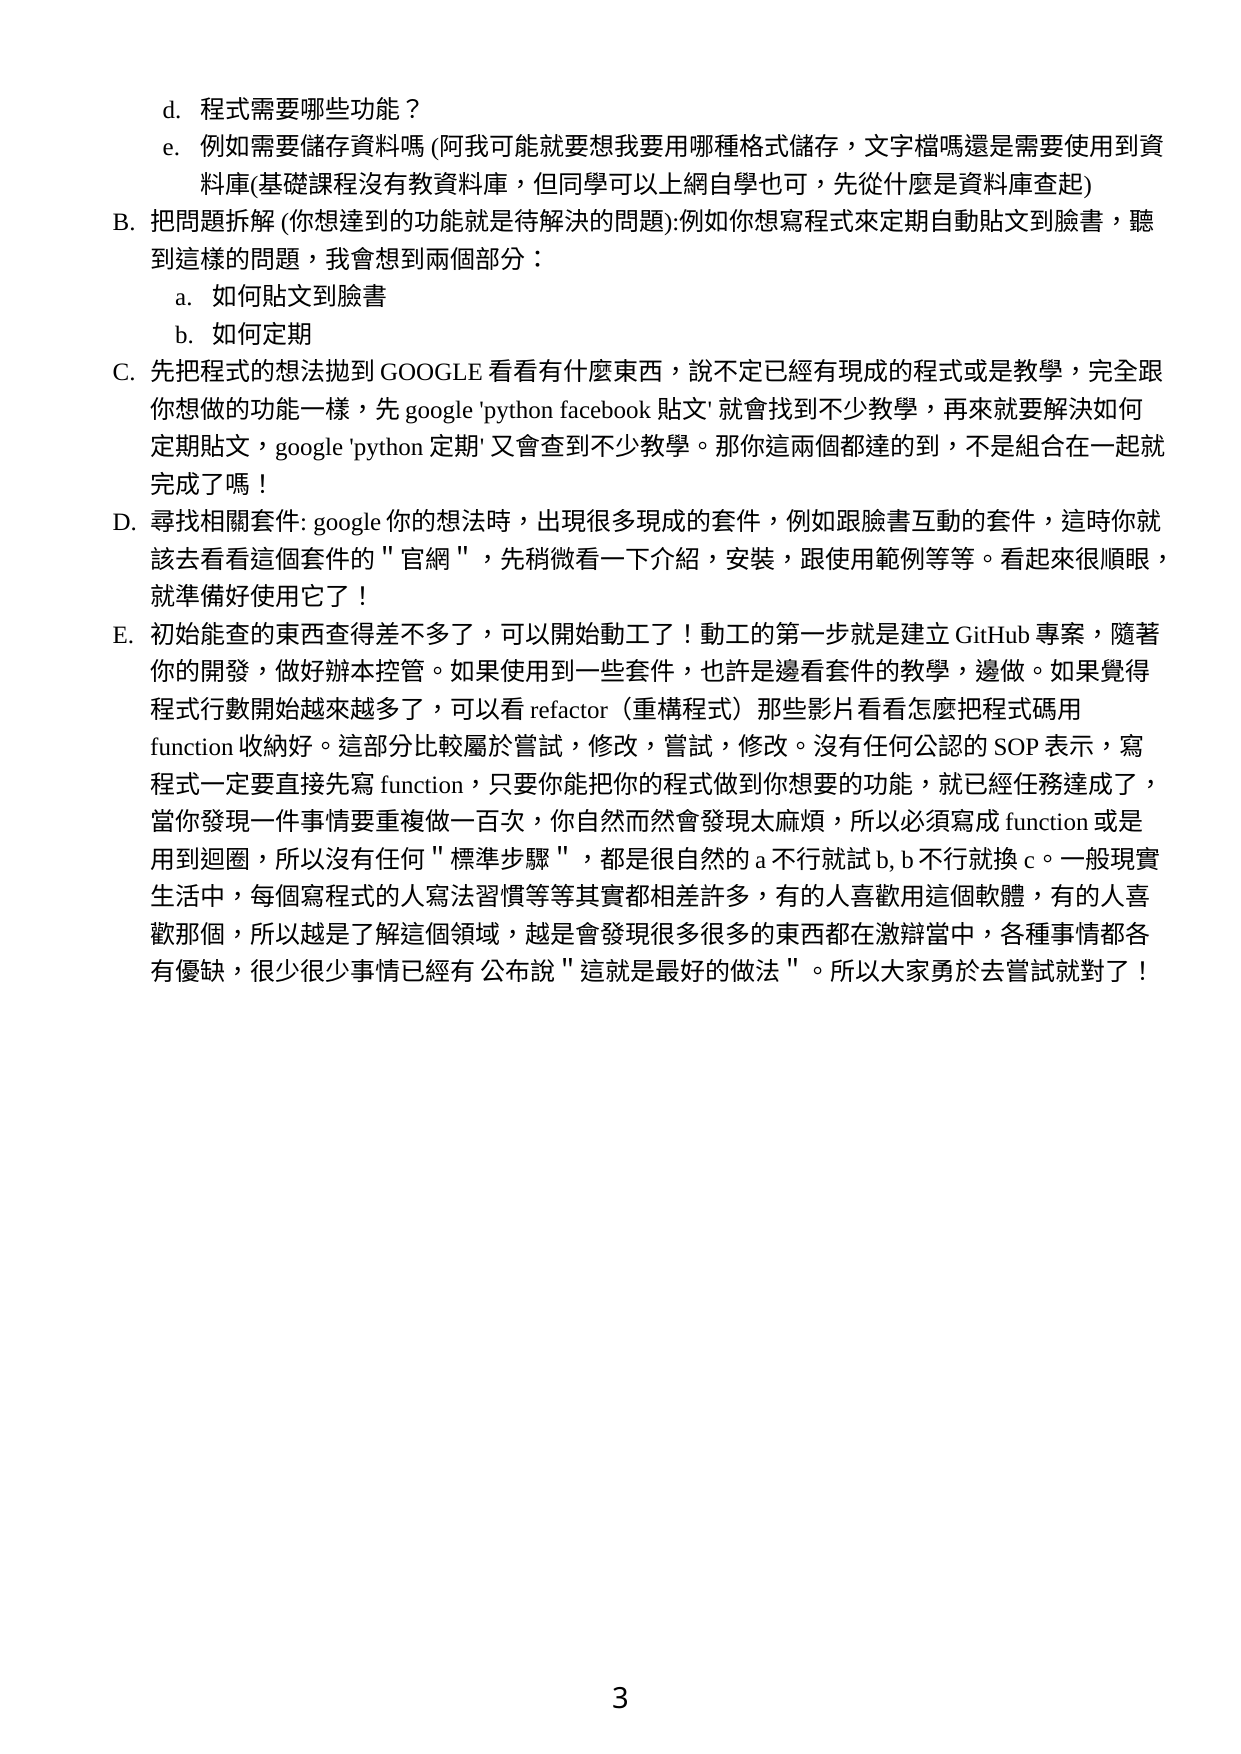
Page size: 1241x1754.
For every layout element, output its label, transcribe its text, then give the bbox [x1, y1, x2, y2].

list 例如需要儲存資料嗎 (阿我可能就要想我要用哪種格式儲存，文字檔嗎還是需要使用到資料庫(基礎課程沒有教資料庫，但同學可以上網自學也可，先從什麼是資料庫查起) [162, 126, 1165, 201]
list 把問題拆解 (你想達到的功能就是待解決的問題):例如你想寫程式來定期自動貼文到臉書，聽到這樣的問題，我會想到兩個部分： [112, 201, 1165, 276]
list 初始能查的東西查得差不多了，可以開始動工了！動工的第一步就是建立GitHub專案，隨著你的開發，做好辦本控管。如果使用到一些套件，也許是邊看套件的教學，邊做。如果覺得程式行數開始越來越多了，可以看refactor（重構程式）那些影片看看怎麼把程式碼用function收納好。這部分比較屬於嘗試，修改，嘗試，修改。沒有任何公認的SOP表示，寫程式一定要直接先寫function，只要你能把你的程式做到你想要的功能，就已經任務達成了，當你發現一件事情要重複做一百次，你自然而然會發現太麻煩，所以必須寫成function或是用到迴圈，所以沒有任何＂標準步驟＂，都是很自然的a不行就試b, b不行就換c。一般現實生活中，每個寫程式的人寫法習慣等等其實都相差許多，有的人喜歡用這個軟體，有的人喜歡那個，所以越是了解這個領域，越是會發現很多很多的東西都在激辯當中，各種事情都各有優缺，很少很少事情已經有 公布說＂這就是最好的做法＂。所以大家勇於去嘗試就對了！ [112, 613, 1165, 988]
list 如何貼文到臉書 [175, 276, 1165, 313]
list 尋找相關套件: google你的想法時，出現很多現成的套件，例如跟臉書互動的套件，這時你就該去看看這個套件的＂官網＂，先稍微看一下介紹，安裝，跟使用範例等等。看起來很順眼，就準備好使用它了！ [112, 501, 1165, 613]
list 如何定期 [175, 313, 1165, 351]
list 先把程式的想法拋到GOOGLE看看有什麼東西，說不定已經有現成的程式或是教學，完全跟你想做的功能一樣，先google 'python facebook 貼文' 就會找到不少教學，再來就要解決如何定期貼文，google 'python 定期' 又會查到不少教學。那你這兩個都達的到，不是組合在一起就完成了嗎！ [112, 351, 1165, 501]
list 程式需要哪些功能？ [162, 88, 1165, 126]
